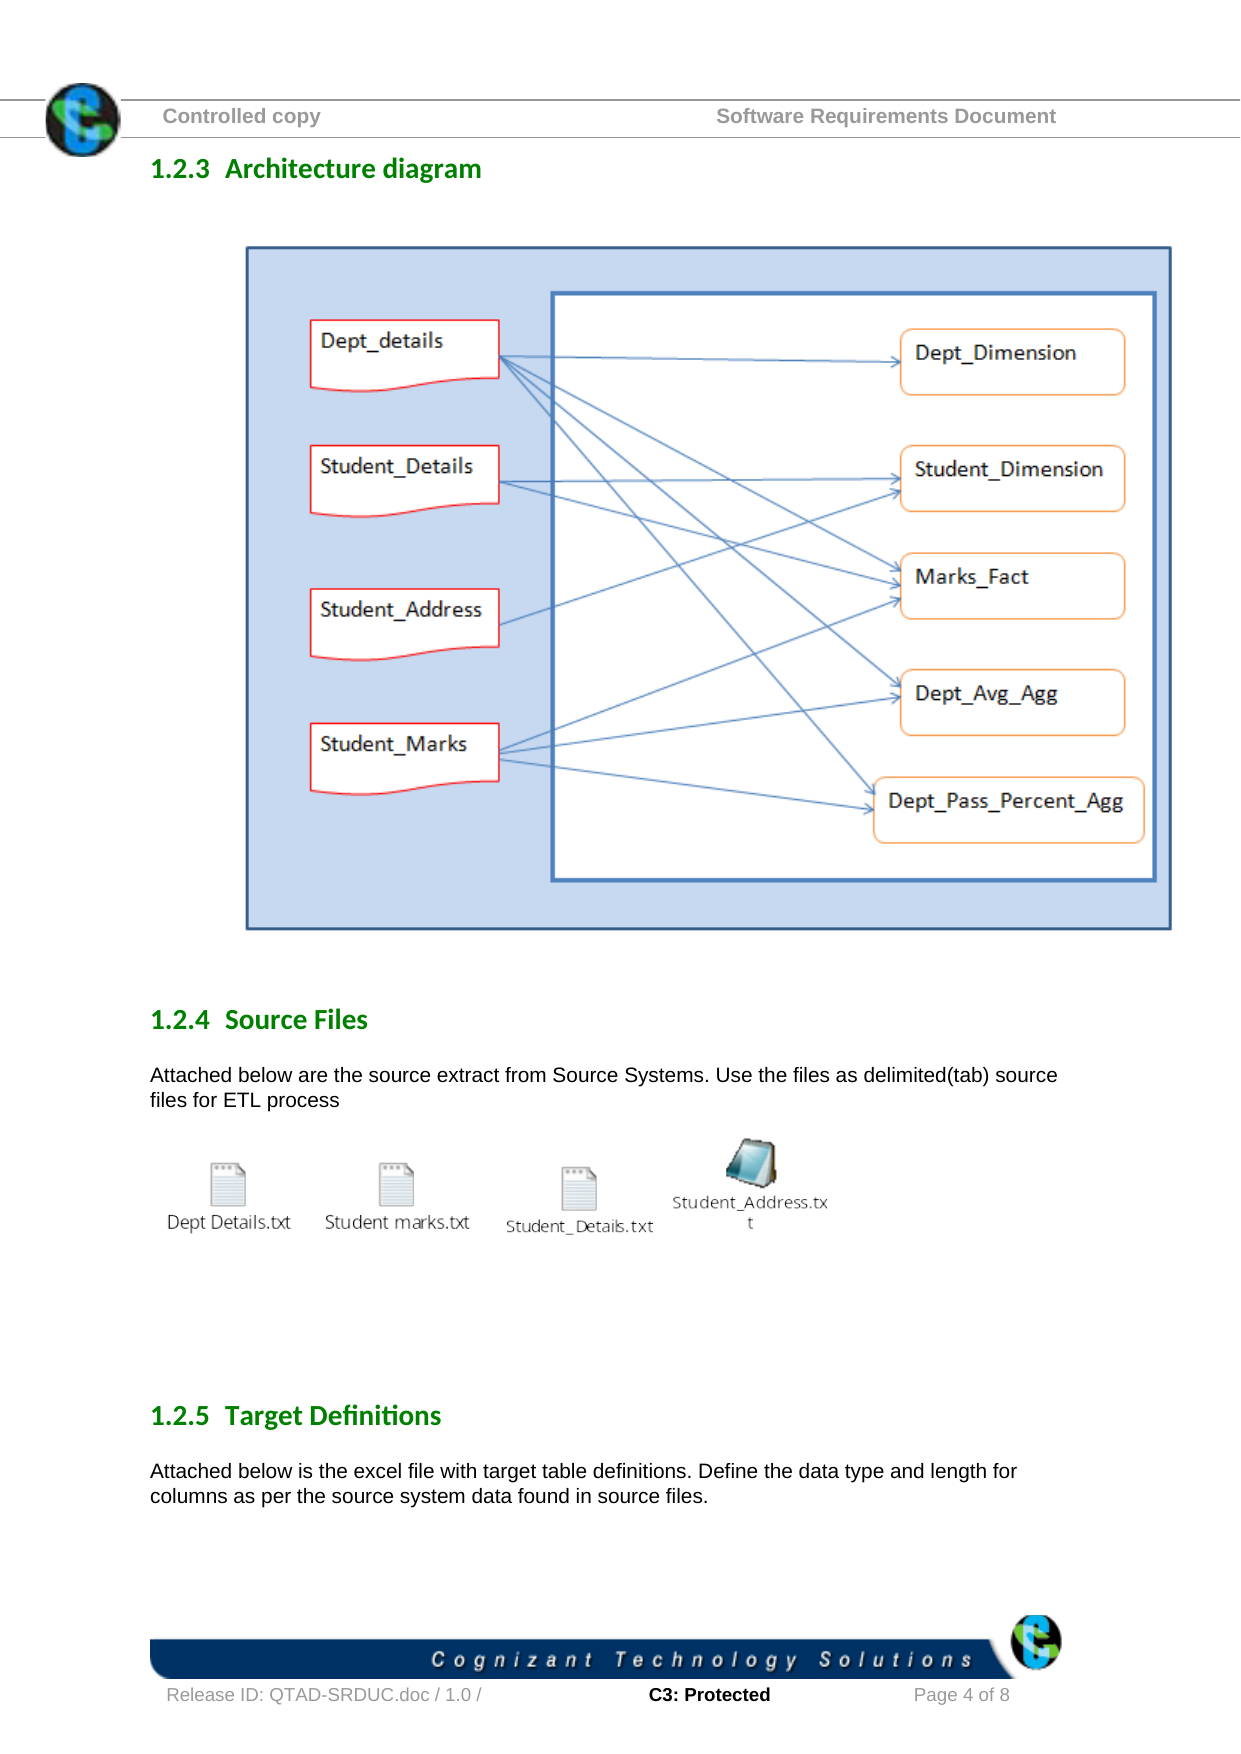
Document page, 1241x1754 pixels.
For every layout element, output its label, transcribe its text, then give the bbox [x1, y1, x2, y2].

subtitle Source Files [150, 1001, 1090, 1036]
subtitle Architecture diagram [150, 150, 1090, 186]
picture [150, 1615, 1105, 1679]
text Attached below is the excel file with target table definitions. Define the data type and length for columns as per the source system data found in source files. [150, 1457, 1078, 1507]
picture [240, 239, 1181, 938]
text Attached below are the source extract from Source Systems. Use the files as delimited(tab) source files for ETL process [150, 1061, 1078, 1111]
subtitle Target Definitions [150, 1397, 1090, 1432]
picture [45, 83, 121, 157]
